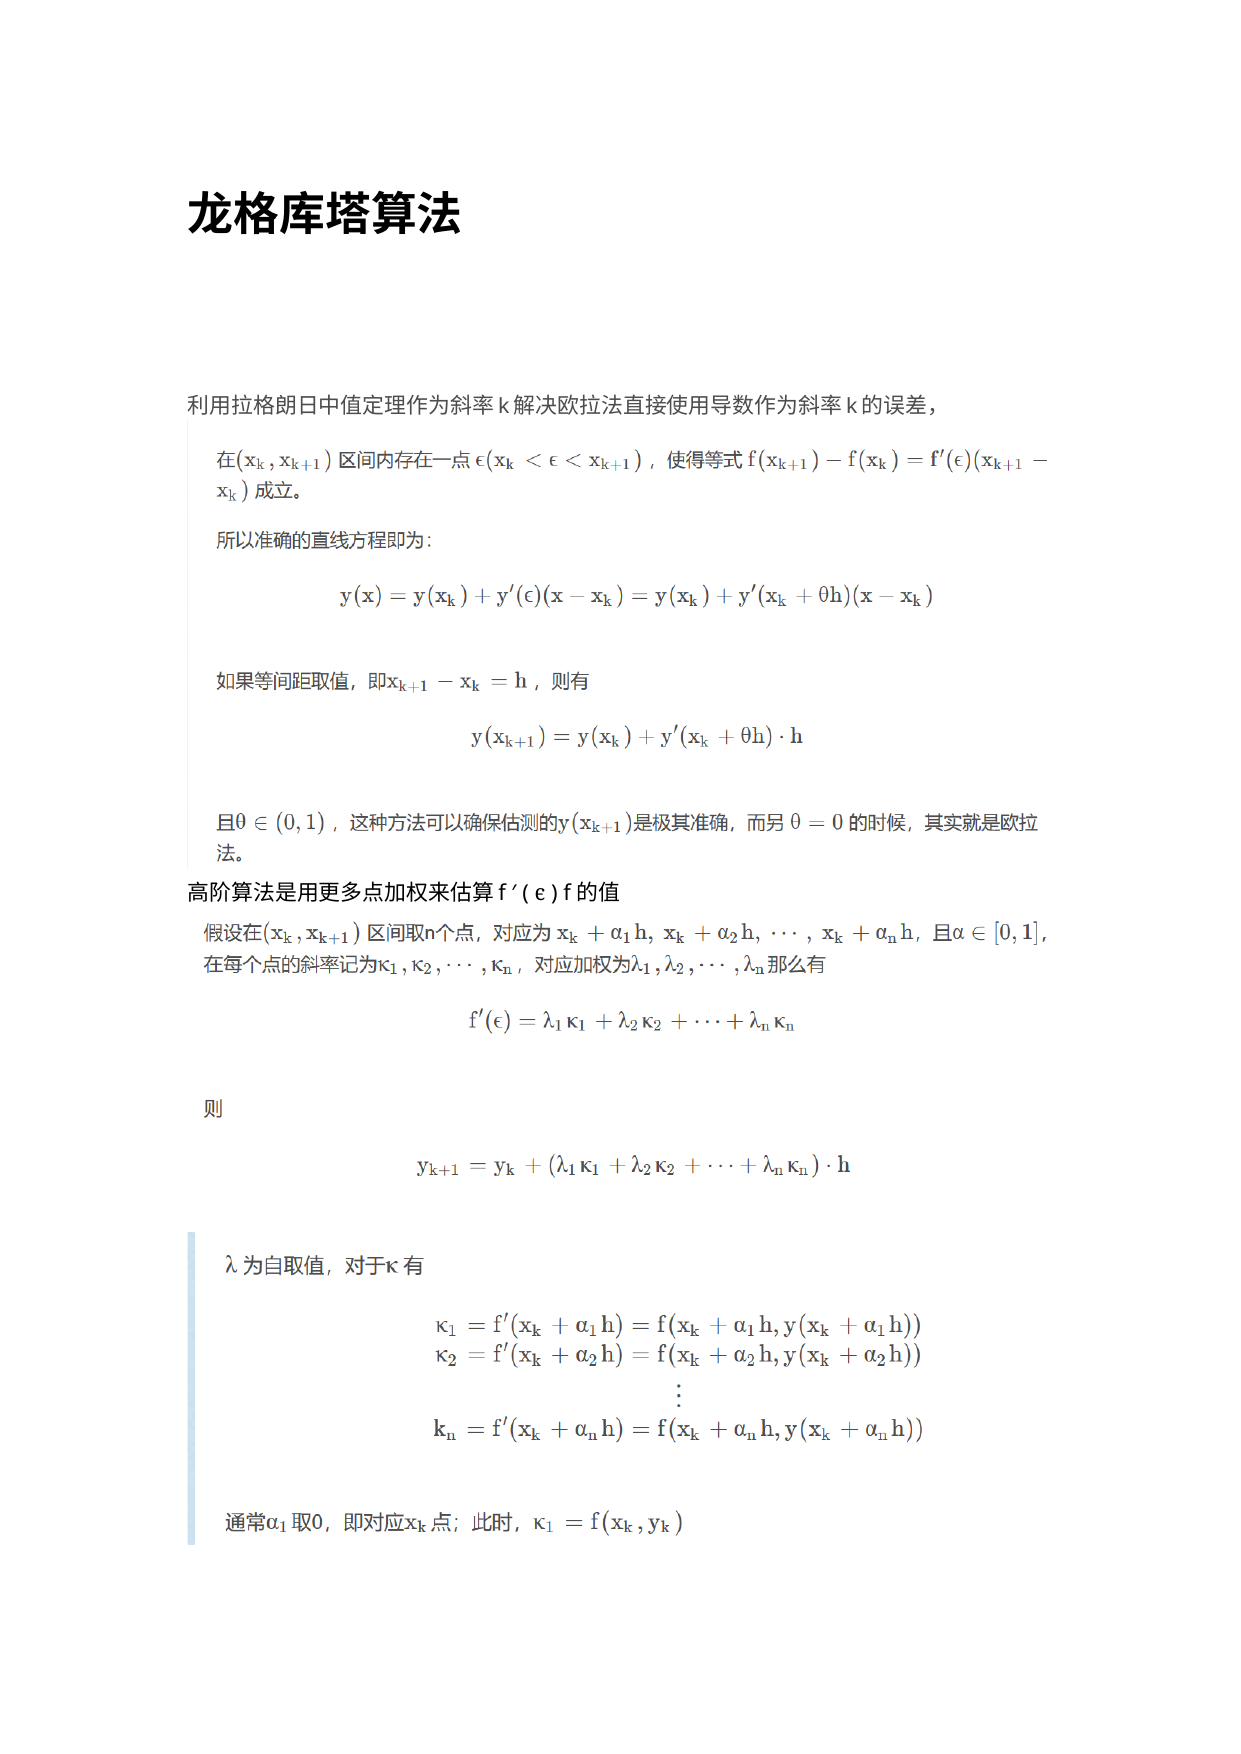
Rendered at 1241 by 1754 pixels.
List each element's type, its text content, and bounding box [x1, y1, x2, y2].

subtitle 龙格库塔算法 [187, 162, 1053, 259]
text 利用拉格朗日中值定理作为斜率k解决欧拉法直接使用导数作为斜率k的误差， [187, 387, 1053, 420]
picture [187, 1232, 1053, 1545]
picture [187, 420, 1053, 868]
text 高阶算法是用更多点加权来估算f ′ ( ϵ ) f 的值 [187, 875, 1053, 907]
picture [187, 907, 1053, 1210]
